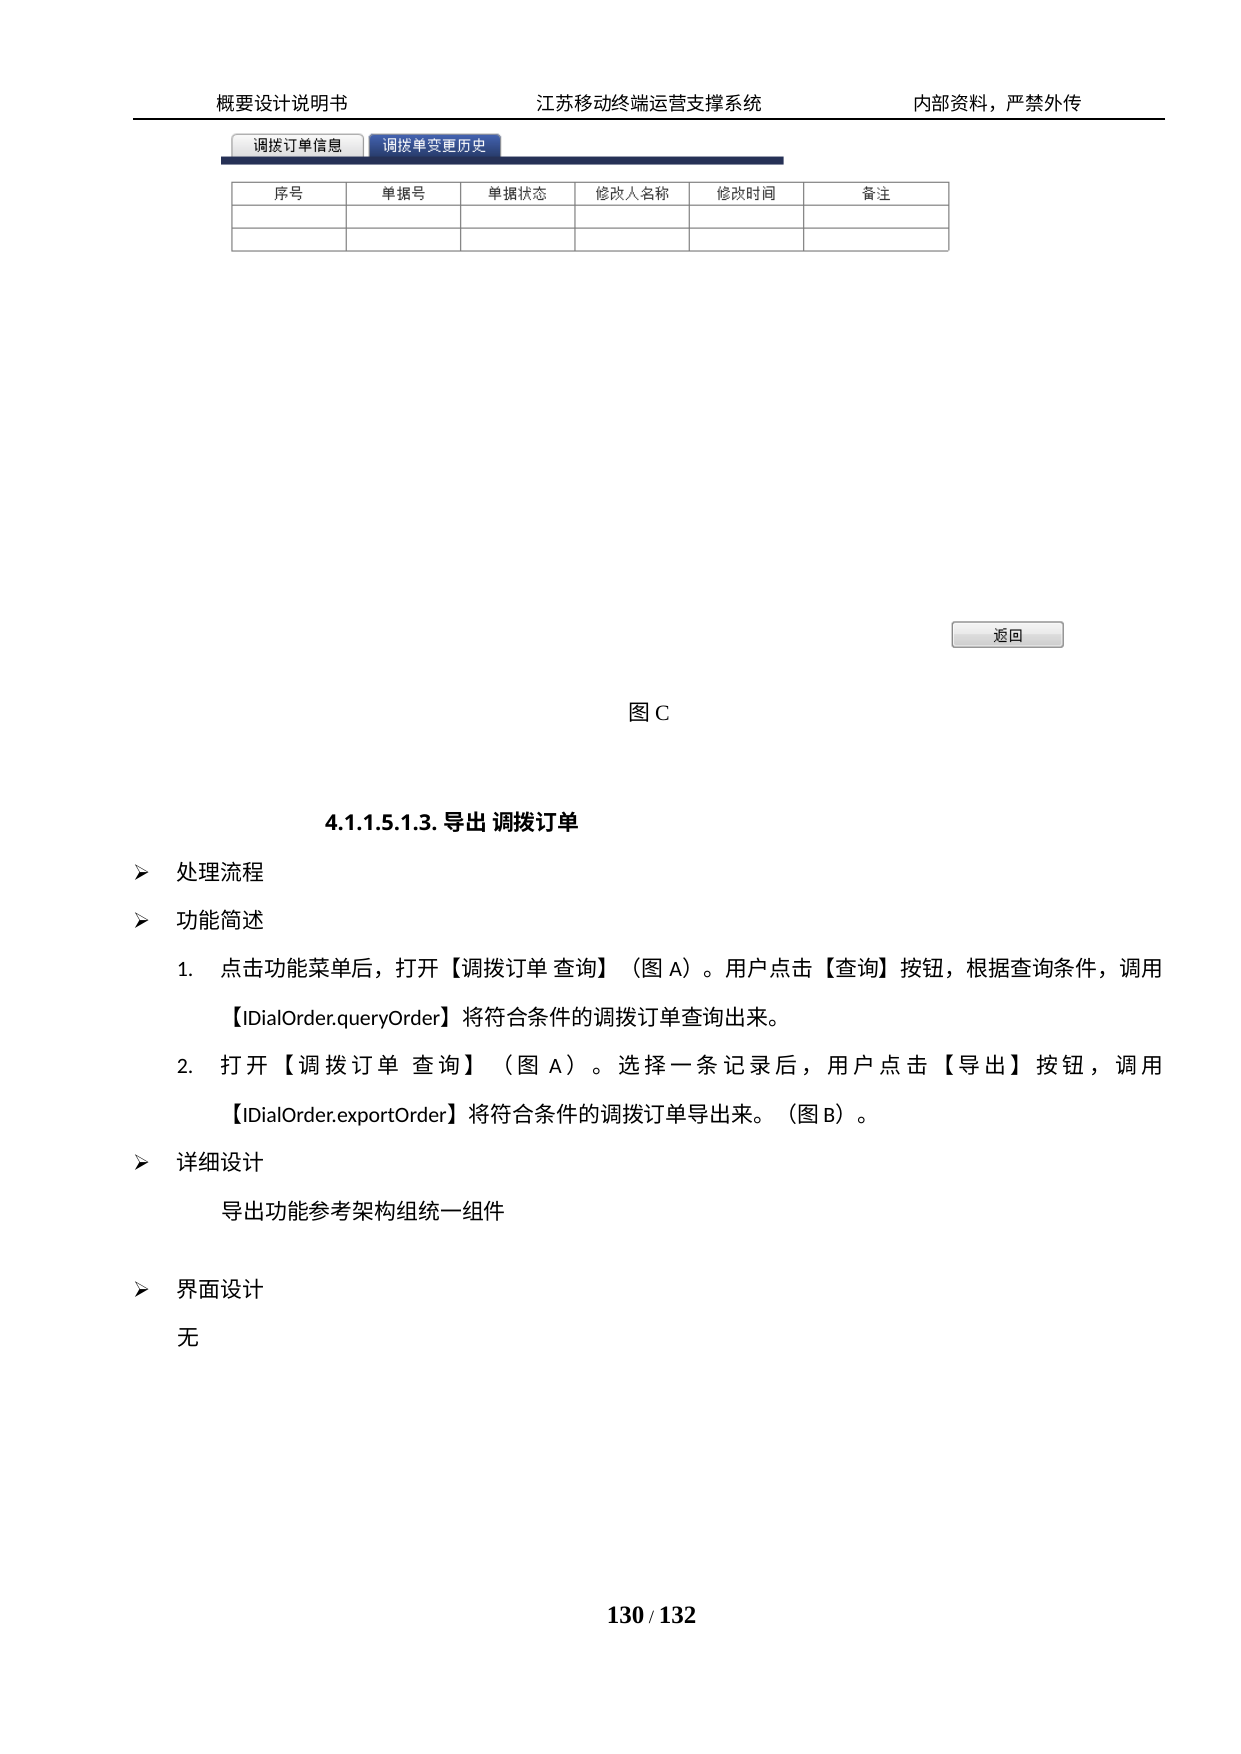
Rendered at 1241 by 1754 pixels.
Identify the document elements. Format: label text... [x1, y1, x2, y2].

text 图C [133, 694, 1165, 727]
subtitle 导出 调拨订单 [325, 804, 1165, 837]
text 导出功能参考架构组统一组件 [177, 1193, 1165, 1226]
list 界面设计 [133, 1272, 1165, 1304]
list 处理流程 [133, 854, 1165, 887]
list 打开【调拨订单 查询】（图A）。选择一条记录后，用户点击【导出】按钮，调用【IDialOrder.exportOrder】将符合条件的调拨订单导出来。（图B）。 [177, 1048, 1165, 1129]
text 无 [133, 1320, 1165, 1352]
list 功能简述 [133, 902, 1165, 935]
list 详细设计 [133, 1145, 1165, 1177]
list 点击功能菜单后，打开【调拨订单 查询】（图A）。用户点击【查询】按钮，根据查询条件，调用【IDialOrder.queryOrder】将符合条件的调拨订单查询出来。 [177, 951, 1165, 1032]
picture [221, 128, 1121, 657]
